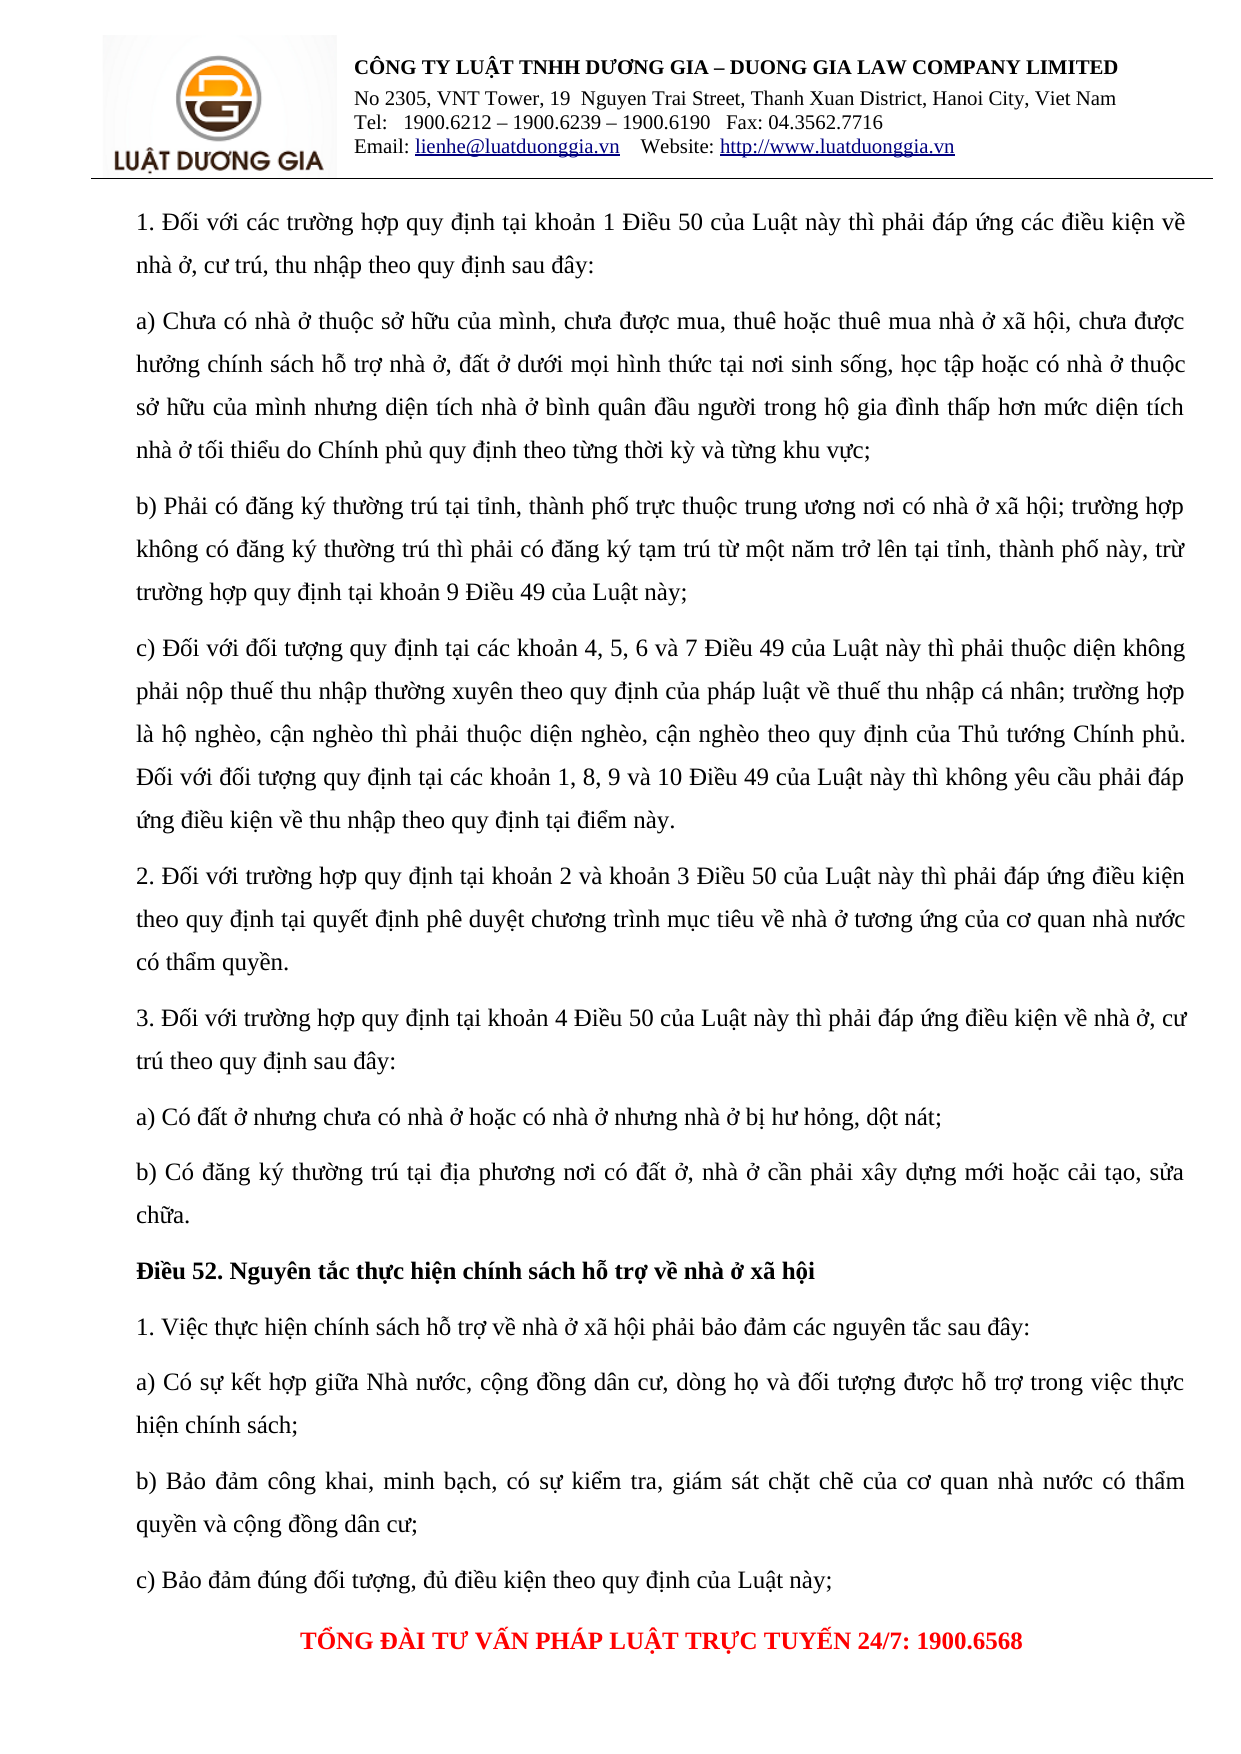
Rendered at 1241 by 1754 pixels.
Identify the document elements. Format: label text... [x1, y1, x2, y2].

text 1. Đối với các trường hợp quy định tại khoản 1 Điều 50 của Luật này thì phải đáp ứng các điều kiện về nhà ở, cư trú, thu nhập theo quy định sau đây: [136, 207, 1187, 279]
text a) Có đất ở nhưng chưa có nhà ở hoặc có nhà ở nhưng nhà ở bị hư hỏng, dột nát; [136, 1102, 1187, 1131]
text 1. Việc thực hiện chính sách hỗ trợ về nhà ở xã hội phải bảo đảm các nguyên tắc sau đây: [136, 1312, 1187, 1341]
text b) Bảo đảm công khai, minh bạch, có sự kiểm tra, giám sát chặt chẽ của cơ quan nhà nước có thẩm quyền và cộng đồng dân cư; [136, 1466, 1187, 1538]
picture [102, 35, 338, 178]
text 3. Đối với trường hợp quy định tại khoản 4 Điều 50 của Luật này thì phải đáp ứng điều kiện về nhà ở, cư trú theo quy định sau đây: [136, 1003, 1187, 1075]
text c) Bảo đảm đúng đối tượng, đủ điều kiện theo quy định của Luật này; [136, 1565, 1187, 1594]
text Điều 52. Nguyên tắc thực hiện chính sách hỗ trợ về nhà ở xã hội [136, 1256, 1187, 1285]
text a) Chưa có nhà ở thuộc sở hữu của mình, chưa được mua, thuê hoặc thuê mua nhà ở xã hội, chưa được hưởng chính sách hỗ trợ nhà ở, đất ở dưới mọi hình thức tại nơi sinh sống, học tập hoặc có nhà ở thuộc sở hữu của mình nhưng diện tích nhà ở bình quân đầu người trong hộ gia đình thấp hơn mức diện tích nhà ở tối thiểu do Chính phủ quy định theo từng thời kỳ và từng khu vực; [136, 306, 1187, 464]
text 2. Đối với trường hợp quy định tại khoản 2 và khoản 3 Điều 50 của Luật này thì phải đáp ứng điều kiện theo quy định tại quyết định phê duyệt chương trình mục tiêu về nhà ở tương ứng của cơ quan nhà nước có thẩm quyền. [136, 861, 1187, 976]
text c) Đối với đối tượng quy định tại các khoản 4, 5, 6 và 7 Điều 49 của Luật này thì phải thuộc diện không phải nộp thuế thu nhập thường xuyên theo quy định của pháp luật về thuế thu nhập cá nhân; trường hợp là hộ nghèo, cận nghèo thì phải thuộc diện nghèo, cận nghèo theo quy định của Thủ tướng Chính phủ. Đối với đối tượng quy định tại các khoản 1, 8, 9 và 10 Điều 49 của Luật này thì không yêu cầu phải đáp ứng điều kiện về thu nhập theo quy định tại điểm này. [136, 633, 1187, 834]
text b) Phải có đăng ký thường trú tại tỉnh, thành phố trực thuộc trung ương nơi có nhà ở xã hội; trường hợp không có đăng ký thường trú thì phải có đăng ký tạm trú từ một năm trở lên tại tỉnh, thành phố này, trừ trường hợp quy định tại khoản 9 Điều 49 của Luật này; [136, 491, 1187, 606]
text b) Có đăng ký thường trú tại địa phương nơi có đất ở, nhà ở cần phải xây dựng mới hoặc cải tạo, sửa chữa. [136, 1157, 1187, 1229]
text a) Có sự kết hợp giữa Nhà nước, cộng đồng dân cư, dòng họ và đối tượng được hỗ trợ trong việc thực hiện chính sách; [136, 1367, 1187, 1439]
